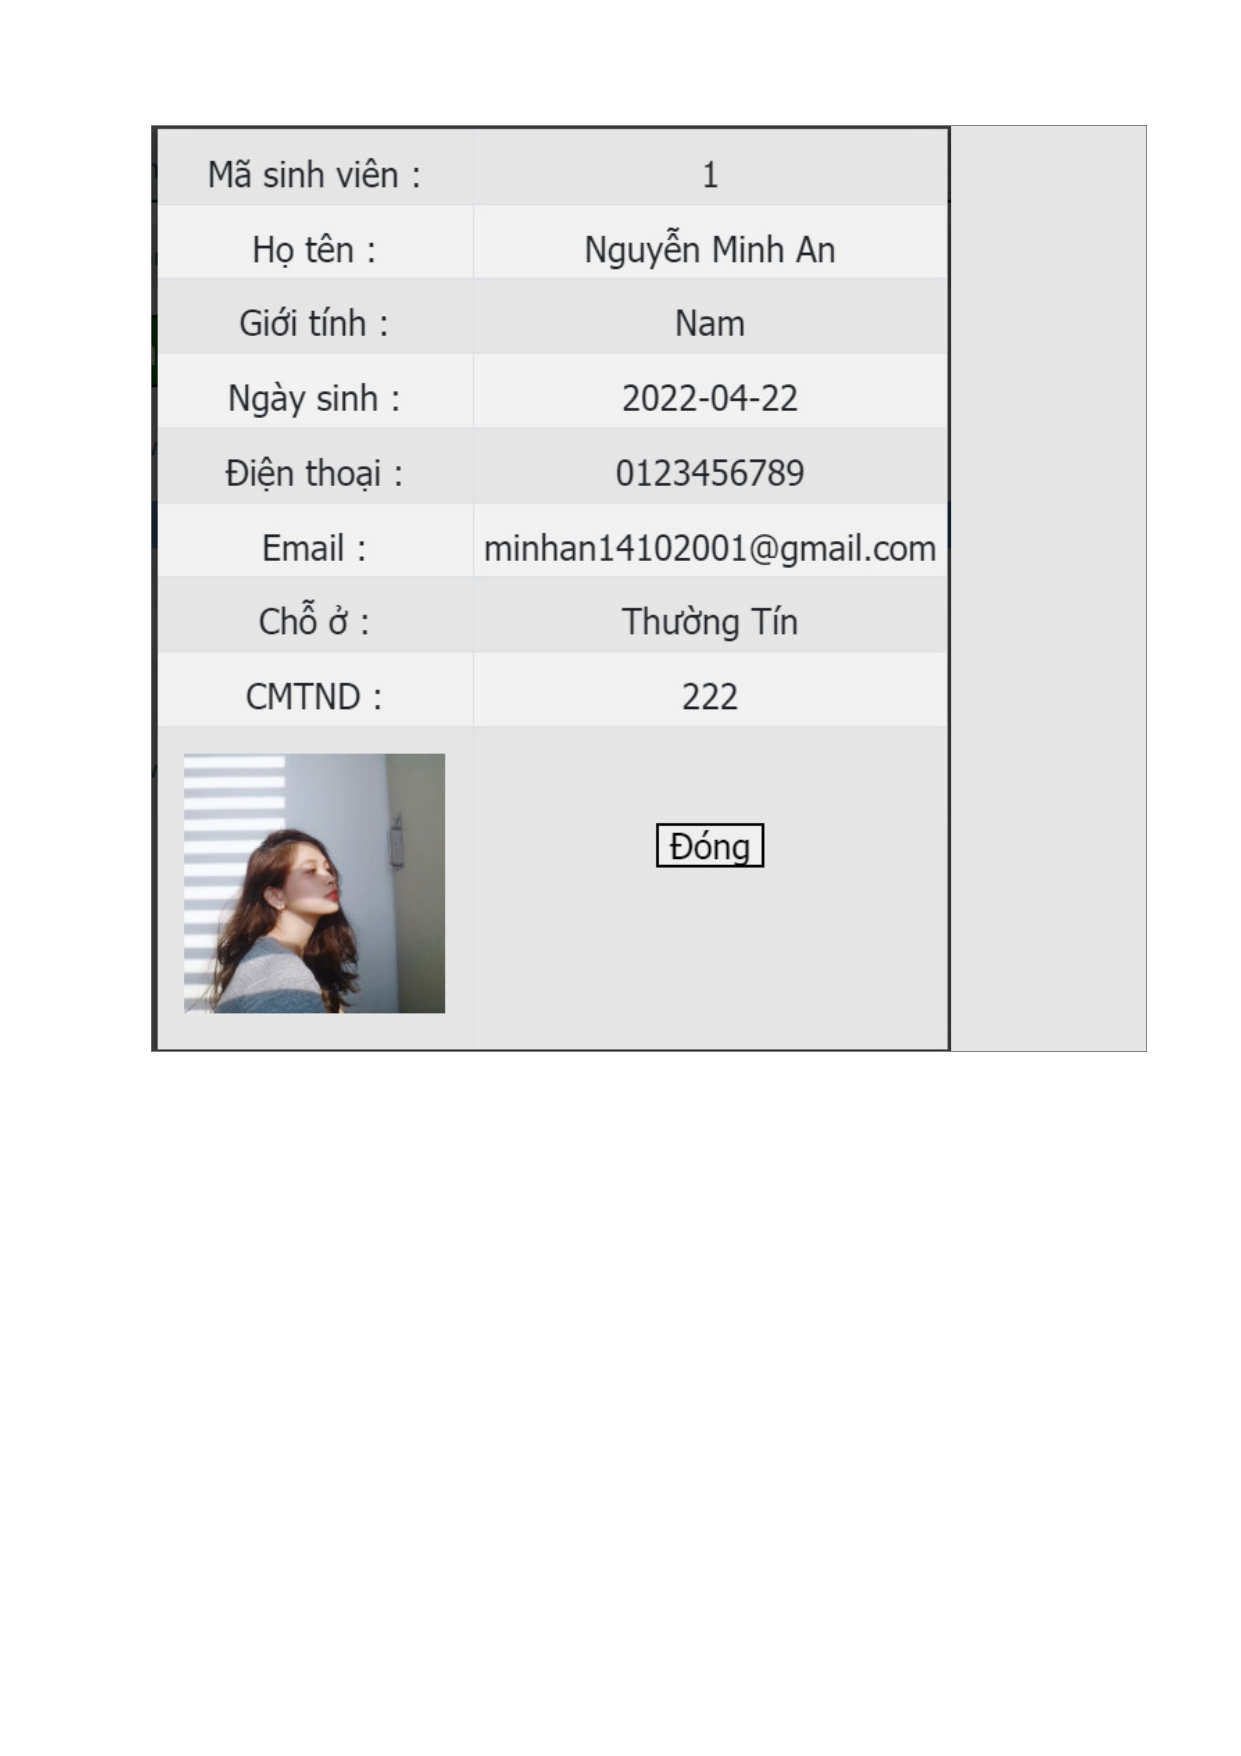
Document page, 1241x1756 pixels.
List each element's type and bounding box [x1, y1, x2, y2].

table_cell [952, 126, 1146, 1051]
picture [151, 126, 952, 1051]
